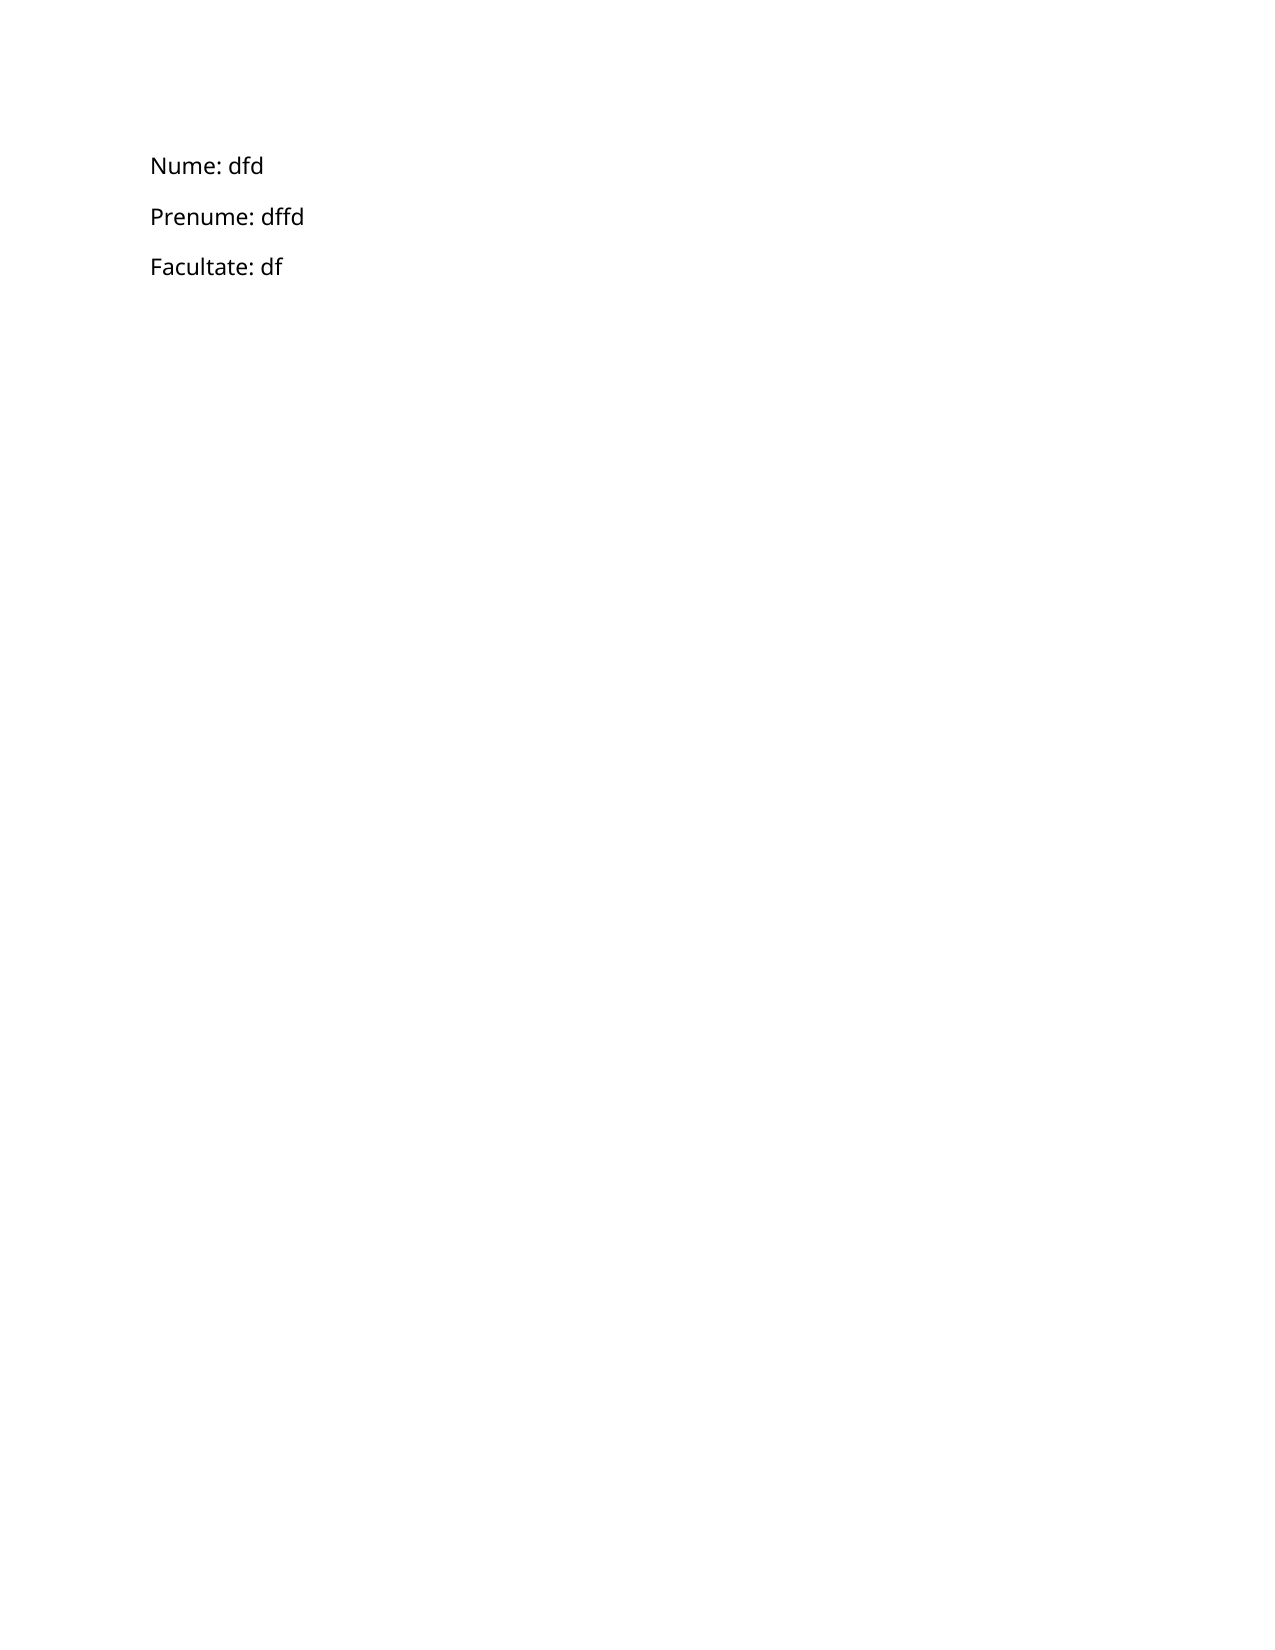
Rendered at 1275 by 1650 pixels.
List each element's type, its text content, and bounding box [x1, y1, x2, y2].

text Nume: dfd [150, 150, 1125, 181]
text Facultate: df [150, 251, 1125, 282]
text Prenume: dffd [150, 200, 1125, 232]
